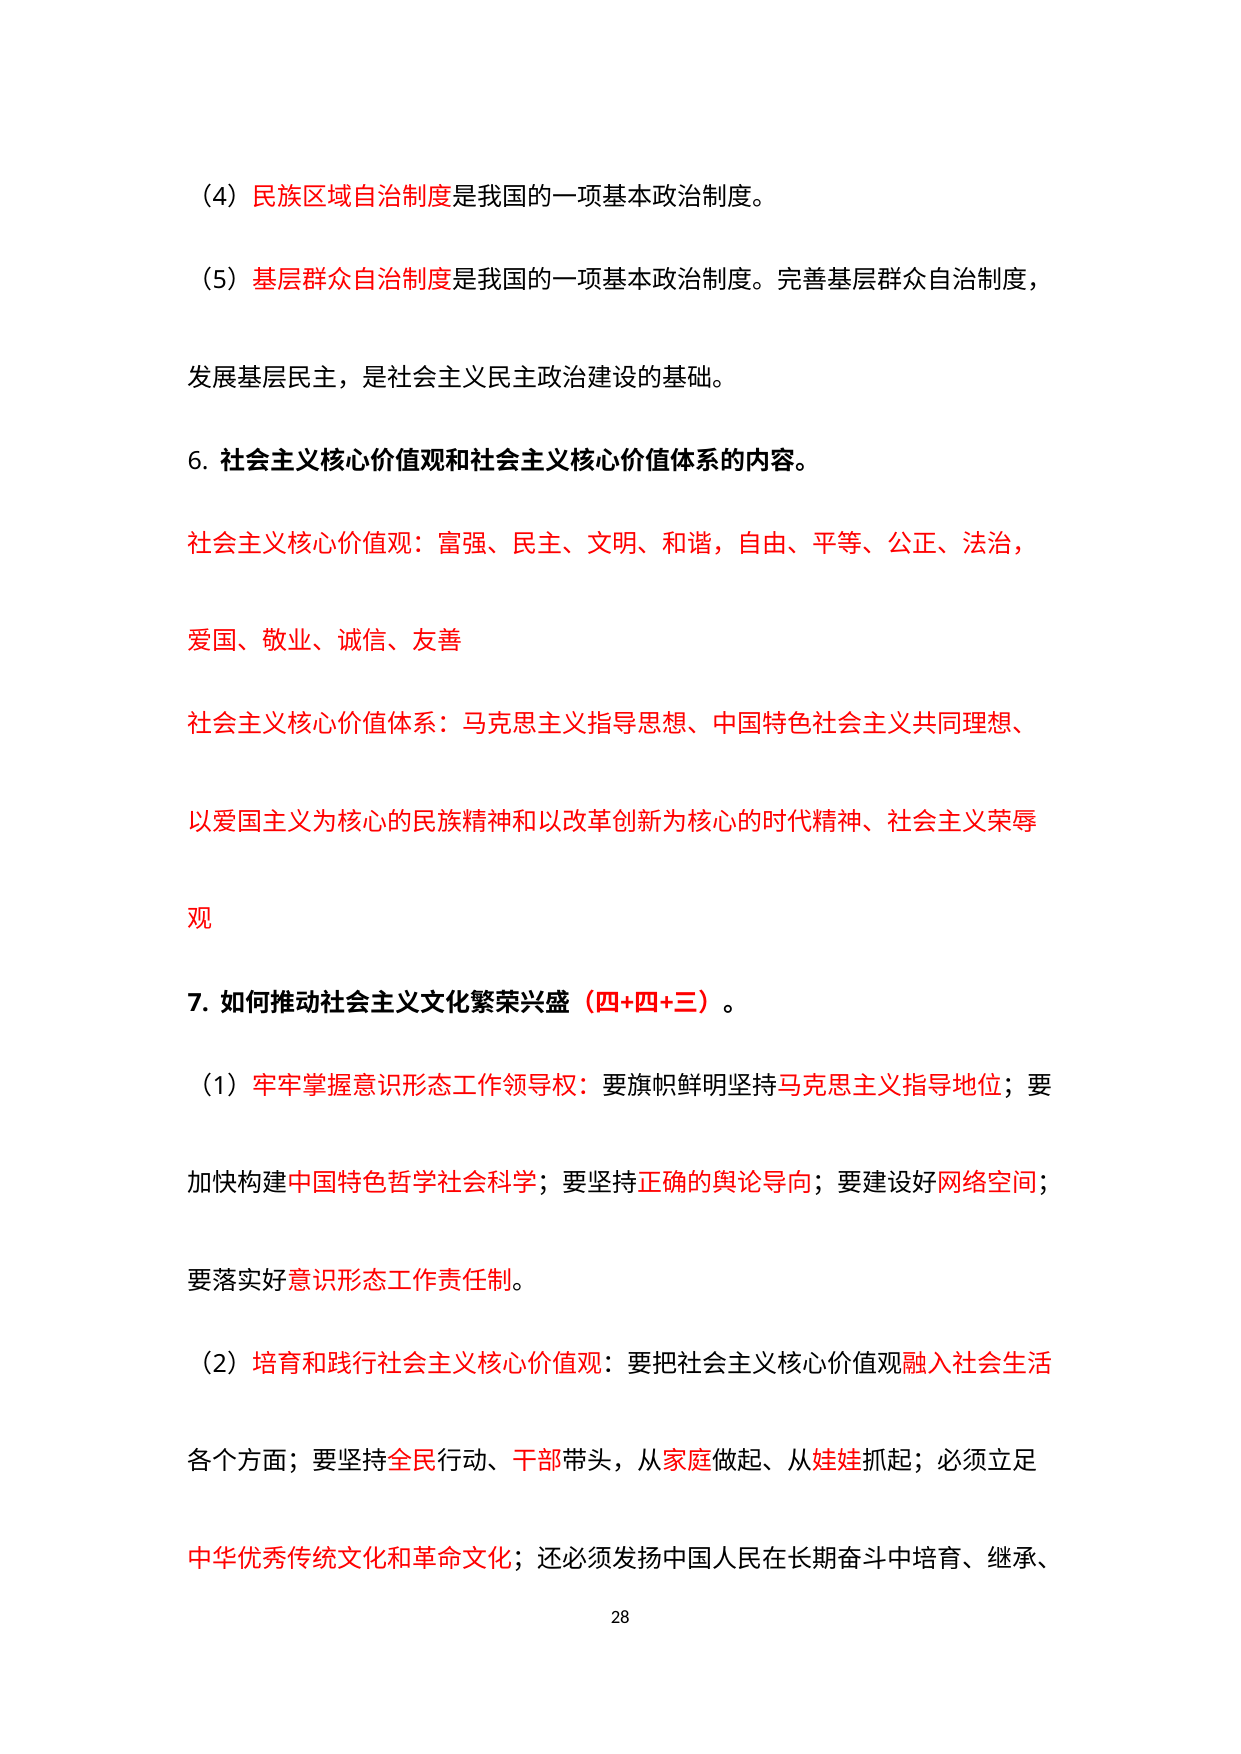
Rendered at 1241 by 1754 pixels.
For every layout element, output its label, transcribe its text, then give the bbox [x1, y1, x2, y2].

list 基层群众自治制度是我国的一项基本政治制度。完善基层群众自治制度，发展基层民主，是社会主义民主政治建设的基础。 [187, 245, 1053, 408]
list 社会主义核心价值观：富强、民主、文明、和谐，自由、平等、公正、法治，爱国、敬业、诚信、友善 [187, 509, 1053, 671]
list 如何推动社会主义文化繁荣兴盛（四+四+三）。 [187, 968, 1053, 1033]
list 社会主义核心价值体系：马克思主义指导思想、中国特色社会主义共同理想、以爱国主义为核心的民族精神和以改革创新为核心的时代精神、社会主义荣辱观 [187, 689, 1053, 949]
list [187, 1329, 1053, 1589]
list 社会主义核心价值观和社会主义核心价值体系的内容。 [187, 426, 1053, 491]
list 牢牢掌握意识形态工作领导权：要旗帜鲜明坚持马克思主义指导地位；要加快构建中国特色哲学社会科学；要坚持正确的舆论导向；要建设好网络空间；要落实好意识形态工作责任制。 [187, 1051, 1053, 1311]
list 民族区域自治制度是我国的一项基本政治制度。 [187, 162, 1053, 227]
